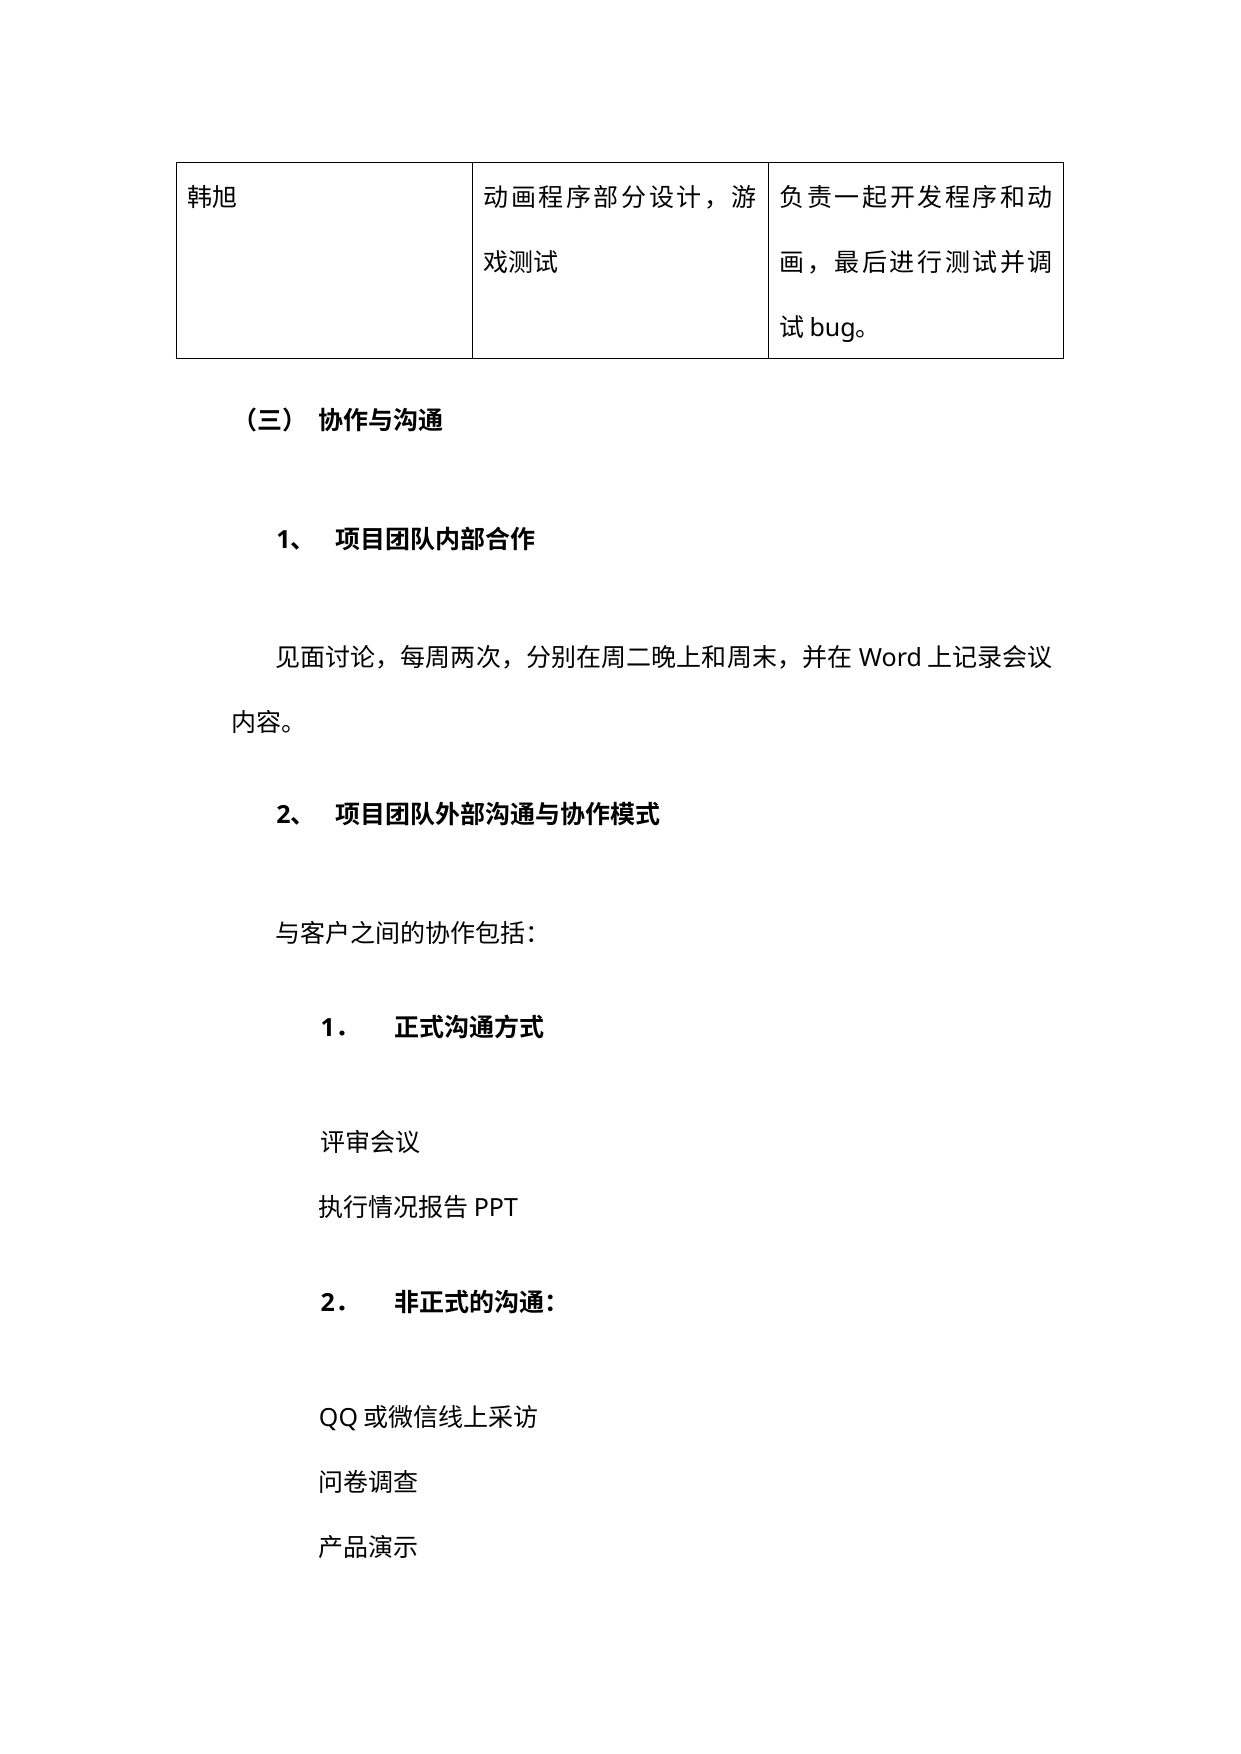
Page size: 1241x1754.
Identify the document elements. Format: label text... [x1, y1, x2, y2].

subtitle 非正式的沟通： [320, 1268, 1053, 1333]
table_cell 动画程序部分设计，游戏测试 [473, 163, 768, 358]
text 与客户之间的协作包括： [231, 899, 1053, 964]
subtitle 正式沟通方式 [320, 993, 1053, 1058]
table_cell 韩旭 [177, 163, 472, 358]
text 评审会议 [277, 1108, 1053, 1173]
text 执行情况报告PPT [275, 1173, 1053, 1238]
subtitle 项目团队外部沟通与协作模式 [276, 780, 1053, 845]
text QQ或微信线上采访 [275, 1383, 1053, 1448]
text 产品演示 [275, 1513, 1053, 1578]
subtitle 项目团队内部合作 [276, 505, 1053, 570]
subtitle 协作与沟通 [232, 386, 1053, 451]
table_cell 负责一起开发程序和动画，最后进行测试并调试bug。 [769, 163, 1063, 358]
text 问卷调查 [275, 1448, 1053, 1513]
text 见面讨论，每周两次，分别在周二晚上和周末，并在Word上记录会议内容。 [231, 623, 1053, 753]
